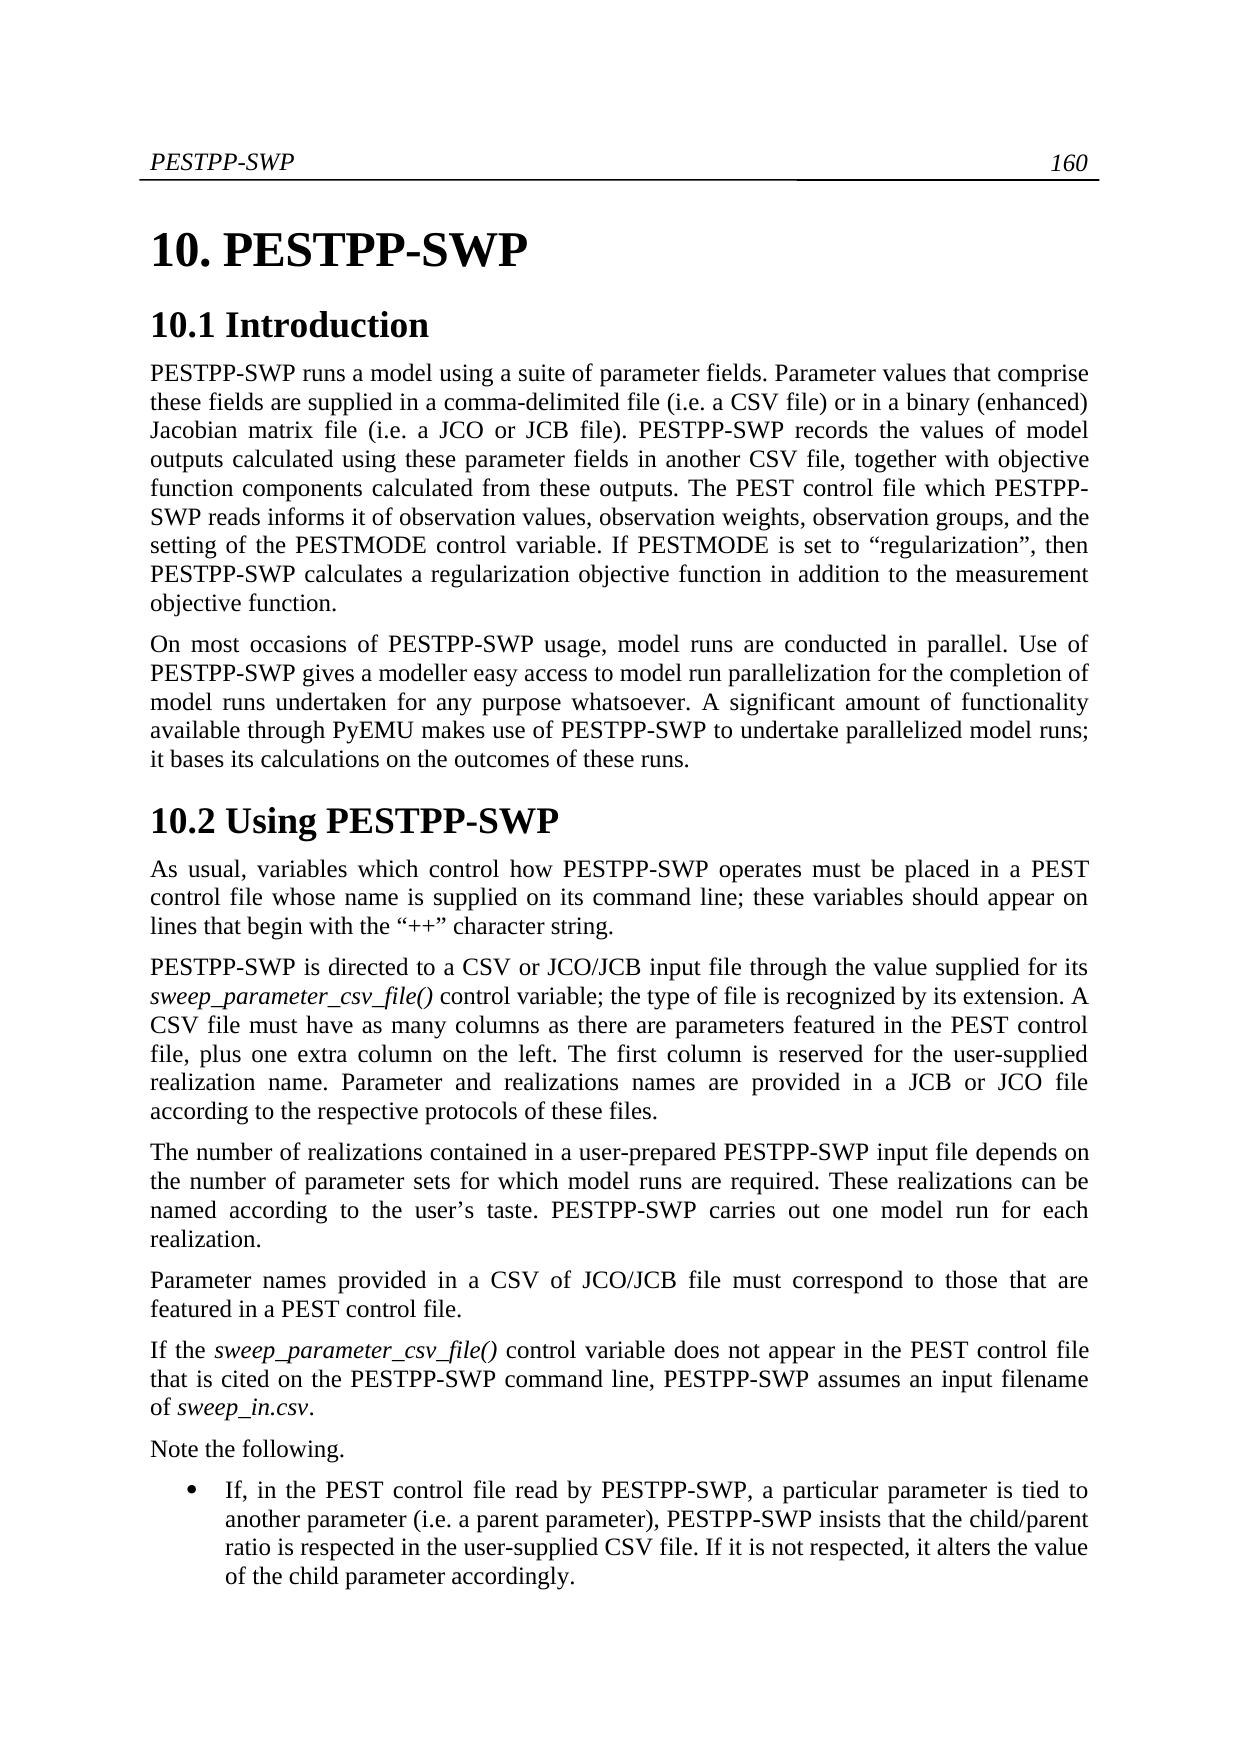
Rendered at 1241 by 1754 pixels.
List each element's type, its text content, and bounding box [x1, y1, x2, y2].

text Note the following. [150, 1434, 1090, 1462]
text If the sweep_parameter_csv_file() control variable does not appear in the PEST control file that is cited on the PESTPP-SWP command line, PESTPP-SWP assumes an input filename of sweep_in.csv. [150, 1335, 1090, 1421]
list If, in the PEST control file read by PESTPP-SWP, a particular parameter is tied to another parameter (i.e. a parent parameter), PESTPP-SWP insists that the child/parent ratio is respected in the user-supplied CSV file. If it is not respected, it alters the value of the child parameter accordingly. [187, 1475, 1090, 1590]
text On most occasions of PESTPP-SWP usage, model runs are conducted in parallel. Use of PESTPP-SWP gives a modeller easy access to model run parallelization for the completion of model runs undertaken for any purpose whatsoever. A significant amount of functionality available through PyEMU makes use of PESTPP-SWP to undertake parallelized model runs; it bases its calculations on the outcomes of these runs. [150, 629, 1090, 773]
text As usual, variables which control how PESTPP-SWP operates must be placed in a PEST control file whose name is supplied on its command line; these variables should appear on lines that begin with the “++” character string. [150, 854, 1090, 940]
text Parameter names provided in a CSV of JCO/JCB file must correspond to those that are featured in a PEST control file. [150, 1265, 1090, 1322]
text The number of realizations contained in a user-prepared PESTPP-SWP input file depends on the number of parameter sets for which model runs are required. These realizations can be named according to the user’s taste. PESTPP-SWP carries out one model run for each realization. [150, 1137, 1090, 1252]
text PESTPP-SWP runs a model using a suite of parameter fields. Parameter values that comprise these fields are supplied in a comma-delimited file (i.e. a CSV file) or in a binary (enhanced) Jacobian matrix file (i.e. a JCO or JCB file). PESTPP-SWP records the values of model outputs calculated using these parameter fields in another CSV file, together with objective function components calculated from these outputs. The PEST control file which PESTPP-SWP reads informs it of observation values, observation weights, observation groups, and the setting of the PESTMODE control variable. If PESTMODE is set to “regularization”, then PESTPP-SWP calculates a regularization objective function in addition to the measurement objective function. [150, 358, 1090, 617]
subtitle 10. PESTPP-SWP [150, 220, 1090, 277]
text PESTPP-SWP is directed to a CSV or JCO/JCB input file through the value supplied for its sweep_parameter_csv_file() control variable; the type of file is recognized by its extension. A CSV file must have as many columns as there are parameters featured in the PEST control file, plus one extra column on the left. The first column is reserved for the user-supplied realization name. Parameter and realizations names are provided in a JCB or JCO file according to the respective protocols of these files. [150, 952, 1090, 1125]
subtitle 10.1 Introduction [150, 302, 1090, 346]
subtitle 10.2 Using PESTPP-SWP [150, 798, 1090, 841]
